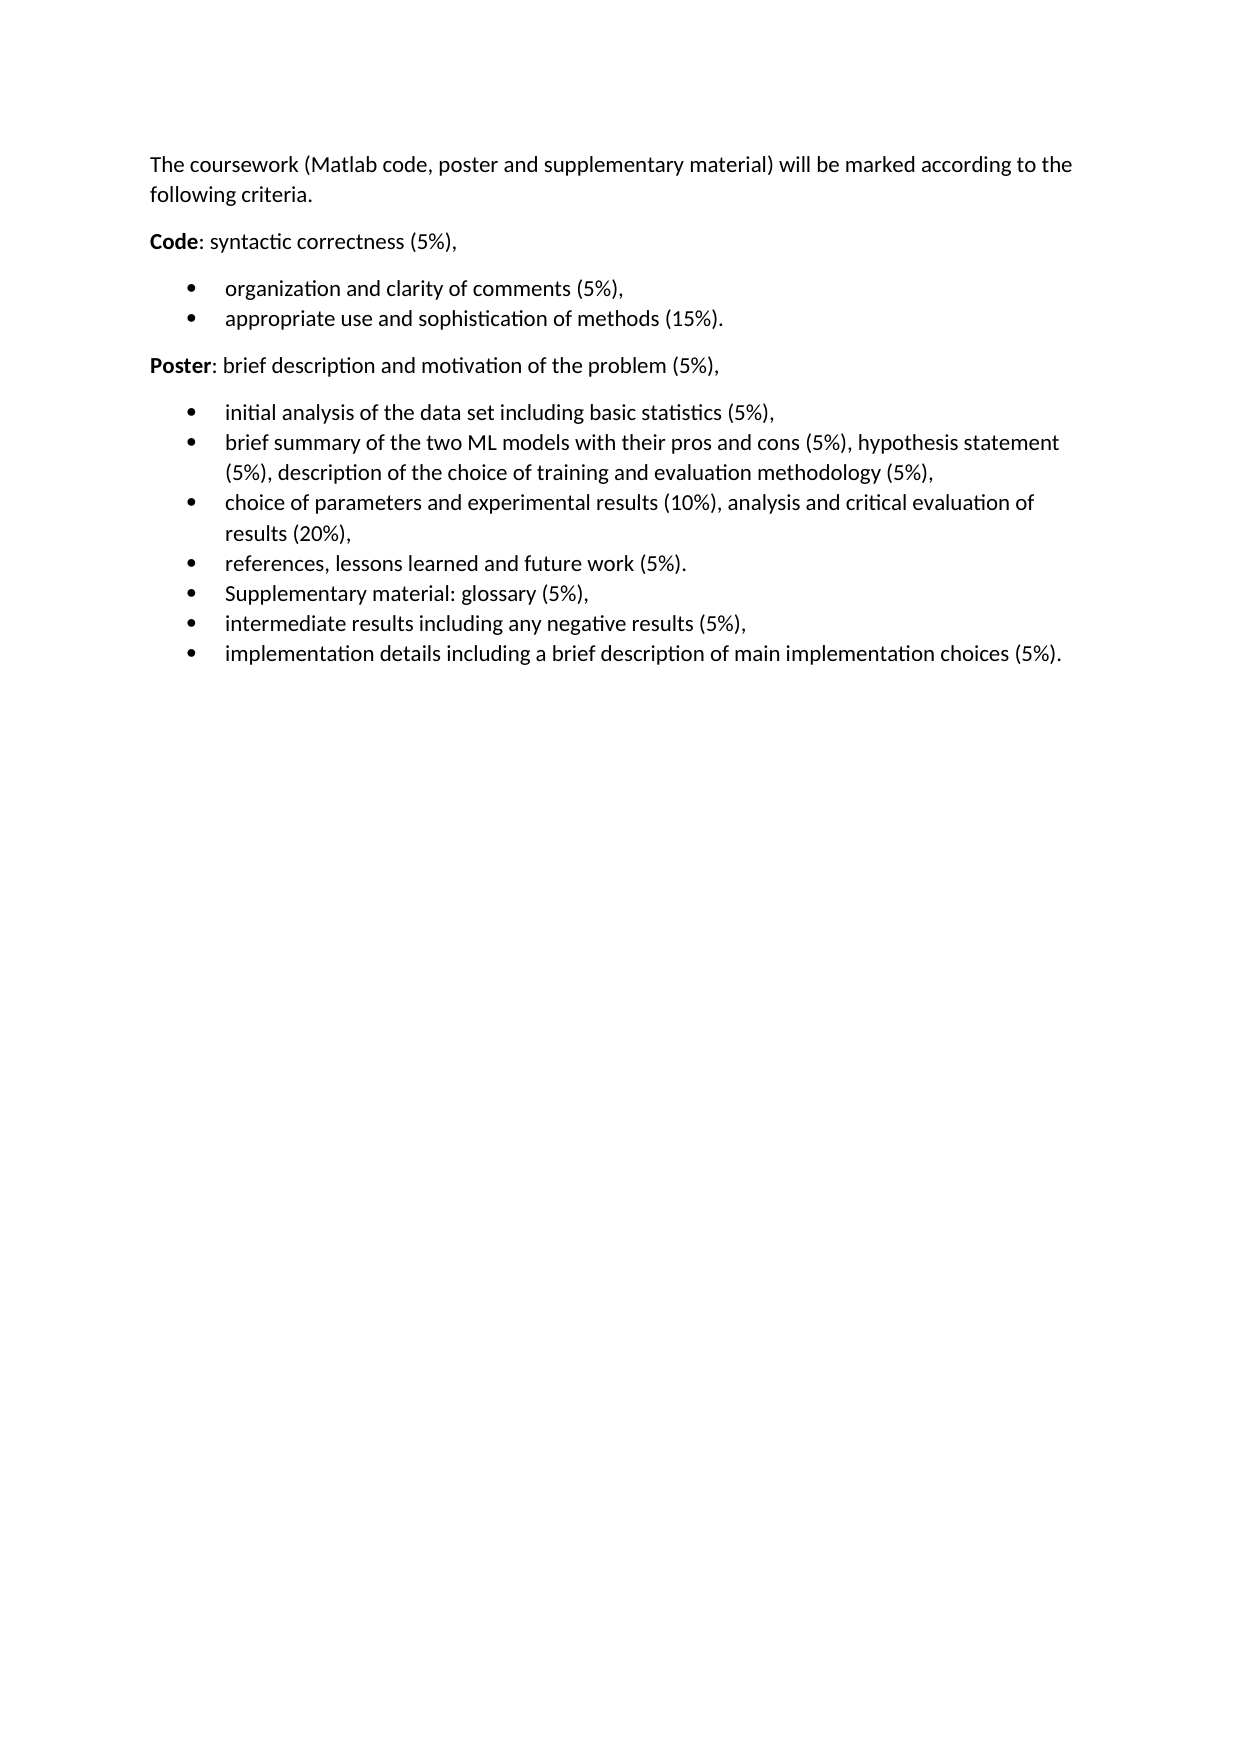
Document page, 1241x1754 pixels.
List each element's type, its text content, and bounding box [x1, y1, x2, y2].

list intermediate results including any negative results (5%), [187, 609, 1090, 637]
list brief summary of the two ML models with their pros and cons (5%), hypothesis statement (5%), description of the choice of training and evaluation methodology (5%), [187, 428, 1090, 486]
list Supplementary material: glossary (5%), [187, 579, 1090, 607]
list initial analysis of the data set including basic statistics (5%), [187, 398, 1090, 426]
list implementation details including a brief description of main implementation choices (5%). [187, 639, 1090, 668]
text Poster: brief description and motivation of the problem (5%), [150, 351, 1090, 379]
list references, lessons learned and future work (5%). [187, 549, 1090, 577]
list appropriate use and sophistication of methods (15%). [187, 304, 1090, 332]
text The coursework (Matlab code, poster and supplementary material) will be marked according to the following criteria. [150, 150, 1090, 208]
list choice of parameters and experimental results (10%), analysis and critical evaluation of results (20%), [187, 488, 1090, 547]
text Code: syntactic correctness (5%), [150, 227, 1090, 255]
list organization and clarity of comments (5%), [187, 274, 1090, 302]
